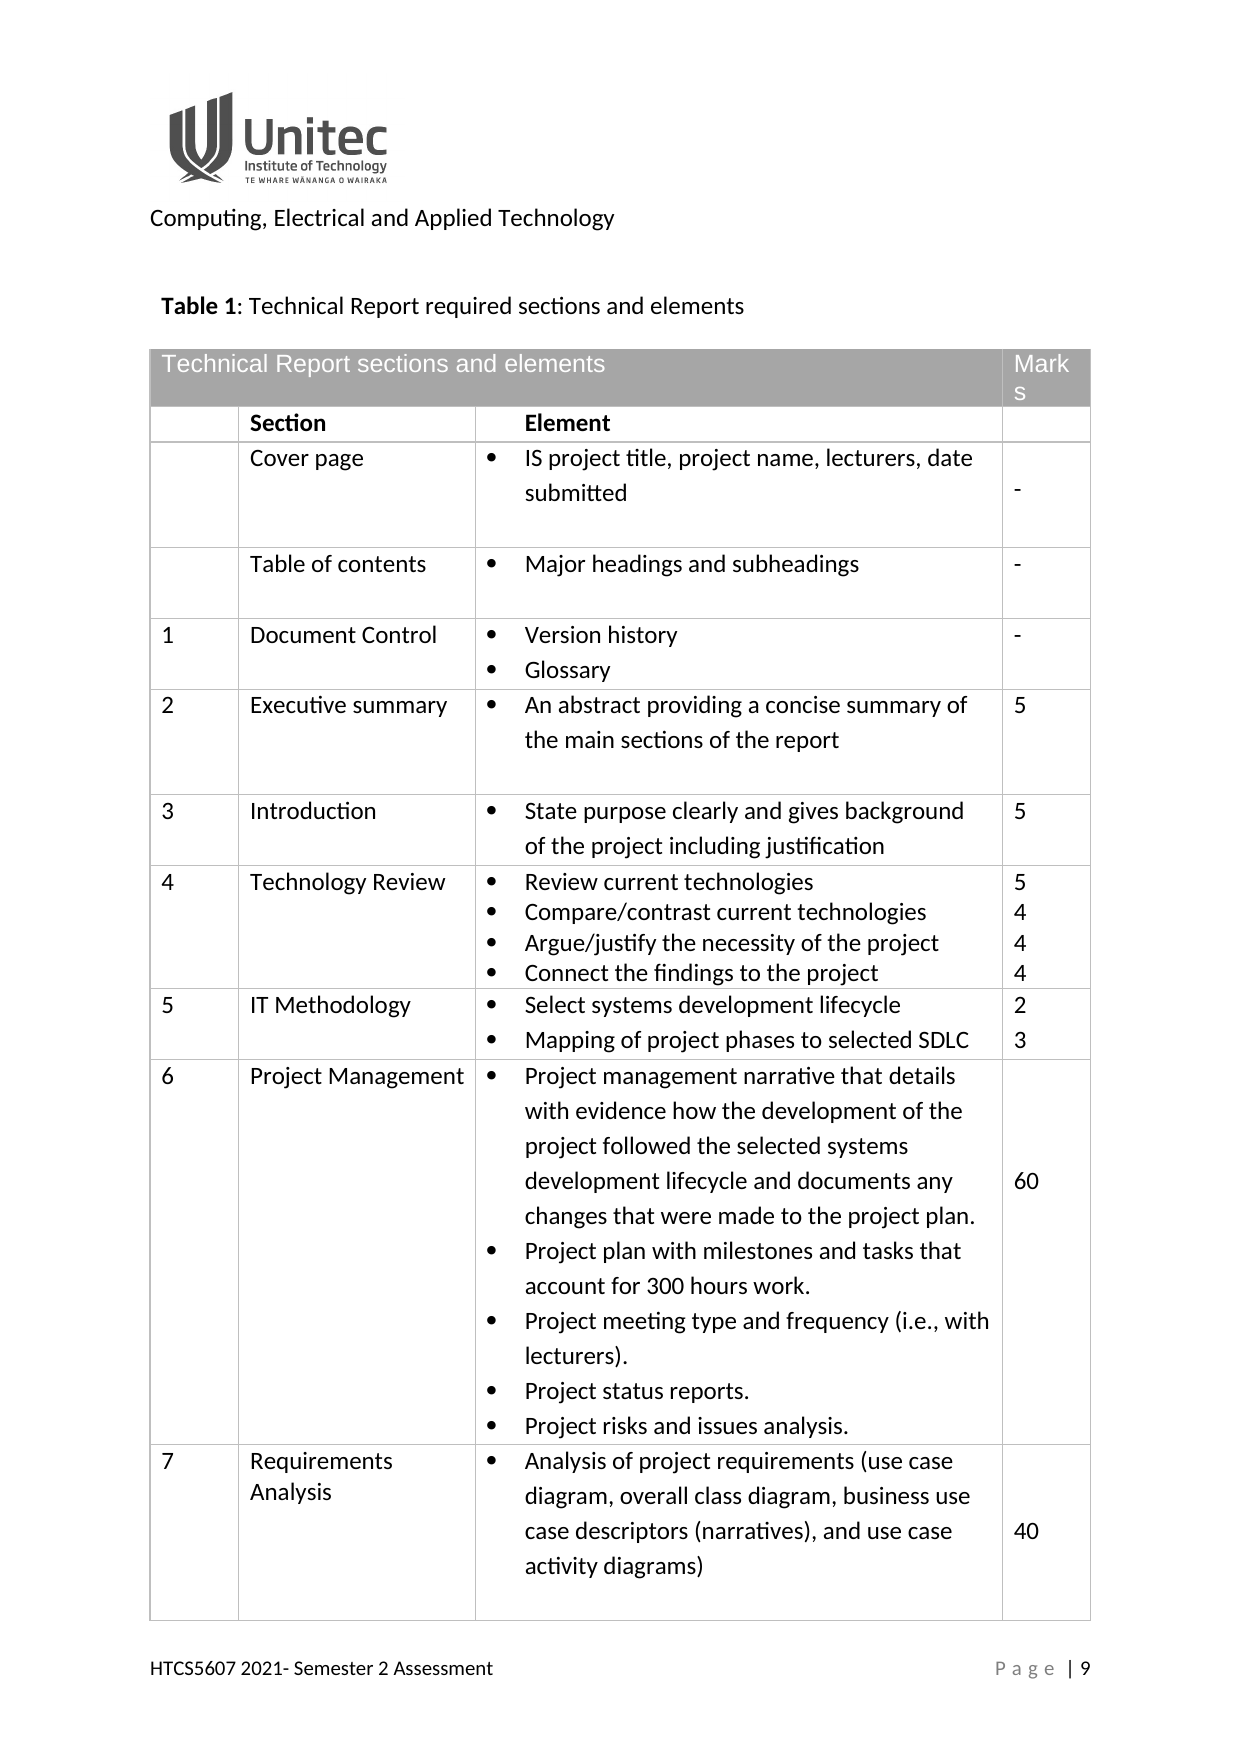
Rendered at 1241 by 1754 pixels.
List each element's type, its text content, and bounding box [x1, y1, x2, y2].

table_cell 3 [151, 795, 238, 865]
table_cell - [1003, 619, 1090, 688]
table_cell Requirements Analysis [239, 1445, 475, 1620]
table_cell Major headings and subheadings [476, 548, 1002, 618]
table_cell Executive summary [239, 690, 475, 794]
table_cell Project Management [239, 1060, 475, 1444]
table_header Table 1: Technical Report required sections and elements [150, 233, 1090, 348]
table_cell Marks [1003, 349, 1090, 406]
table_cell Table of contents [239, 548, 475, 618]
table_cell 40 [1003, 1445, 1090, 1620]
table_cell 60 [1003, 1060, 1090, 1444]
table_cell [151, 407, 238, 441]
table_cell Document Control [239, 619, 475, 688]
table_cell Review current technologies Compare/contrast current technologies Argue/justify the necessity of the project Connect the findings to the project [476, 866, 1002, 988]
table_cell 2 [151, 690, 238, 794]
table_cell 4 [151, 866, 238, 988]
table_cell [151, 443, 238, 547]
table_cell An abstract providing a concise summary of the main sections of the report [476, 690, 1002, 794]
table_cell Select systems development lifecycle Mapping of project phases to selected SDLC [476, 989, 1002, 1059]
table_cell Technology Review [239, 866, 475, 988]
table_cell IS project title, project name, lecturers, date submitted [476, 443, 1002, 547]
table_cell 5 [1003, 690, 1090, 794]
table_cell Version history Glossary [476, 619, 1002, 688]
table_cell 6 [151, 1060, 238, 1444]
table_cell 2 3 [1003, 989, 1090, 1059]
table_cell Analysis of project requirements (use case diagram, overall class diagram, business use case descriptors (narratives), and use case activity diagrams) [476, 1445, 1002, 1620]
table_cell Technical Report sections and elements [151, 349, 1002, 406]
table_cell 5 4 4 4 [1003, 866, 1090, 988]
table_cell Section [239, 407, 475, 441]
table_cell - [1003, 443, 1090, 547]
table_cell 1 [151, 619, 238, 688]
table_cell Cover page [239, 443, 475, 547]
picture [150, 73, 406, 202]
table_cell 5 [1003, 795, 1090, 865]
table_cell 5 [151, 989, 238, 1059]
table_cell Project management narrative that details with evidence how the development of the project followed the selected systems development lifecycle and documents any changes that were made to the project plan. Project plan with milestones and tasks that account for 300 hours work. Project meeting type and frequency (i.e., with lecturers). Project status reports. Project risks and issues analysis. [476, 1060, 1002, 1444]
table_cell - [1003, 548, 1090, 618]
table_cell Element [476, 407, 1002, 441]
table_cell State purpose clearly and gives background of the project including justification [476, 795, 1002, 865]
table_cell IT Methodology [239, 989, 475, 1059]
table_cell [1003, 407, 1090, 441]
table_cell [151, 548, 238, 618]
table_cell Introduction [239, 795, 475, 865]
table_cell 7 [151, 1445, 238, 1620]
